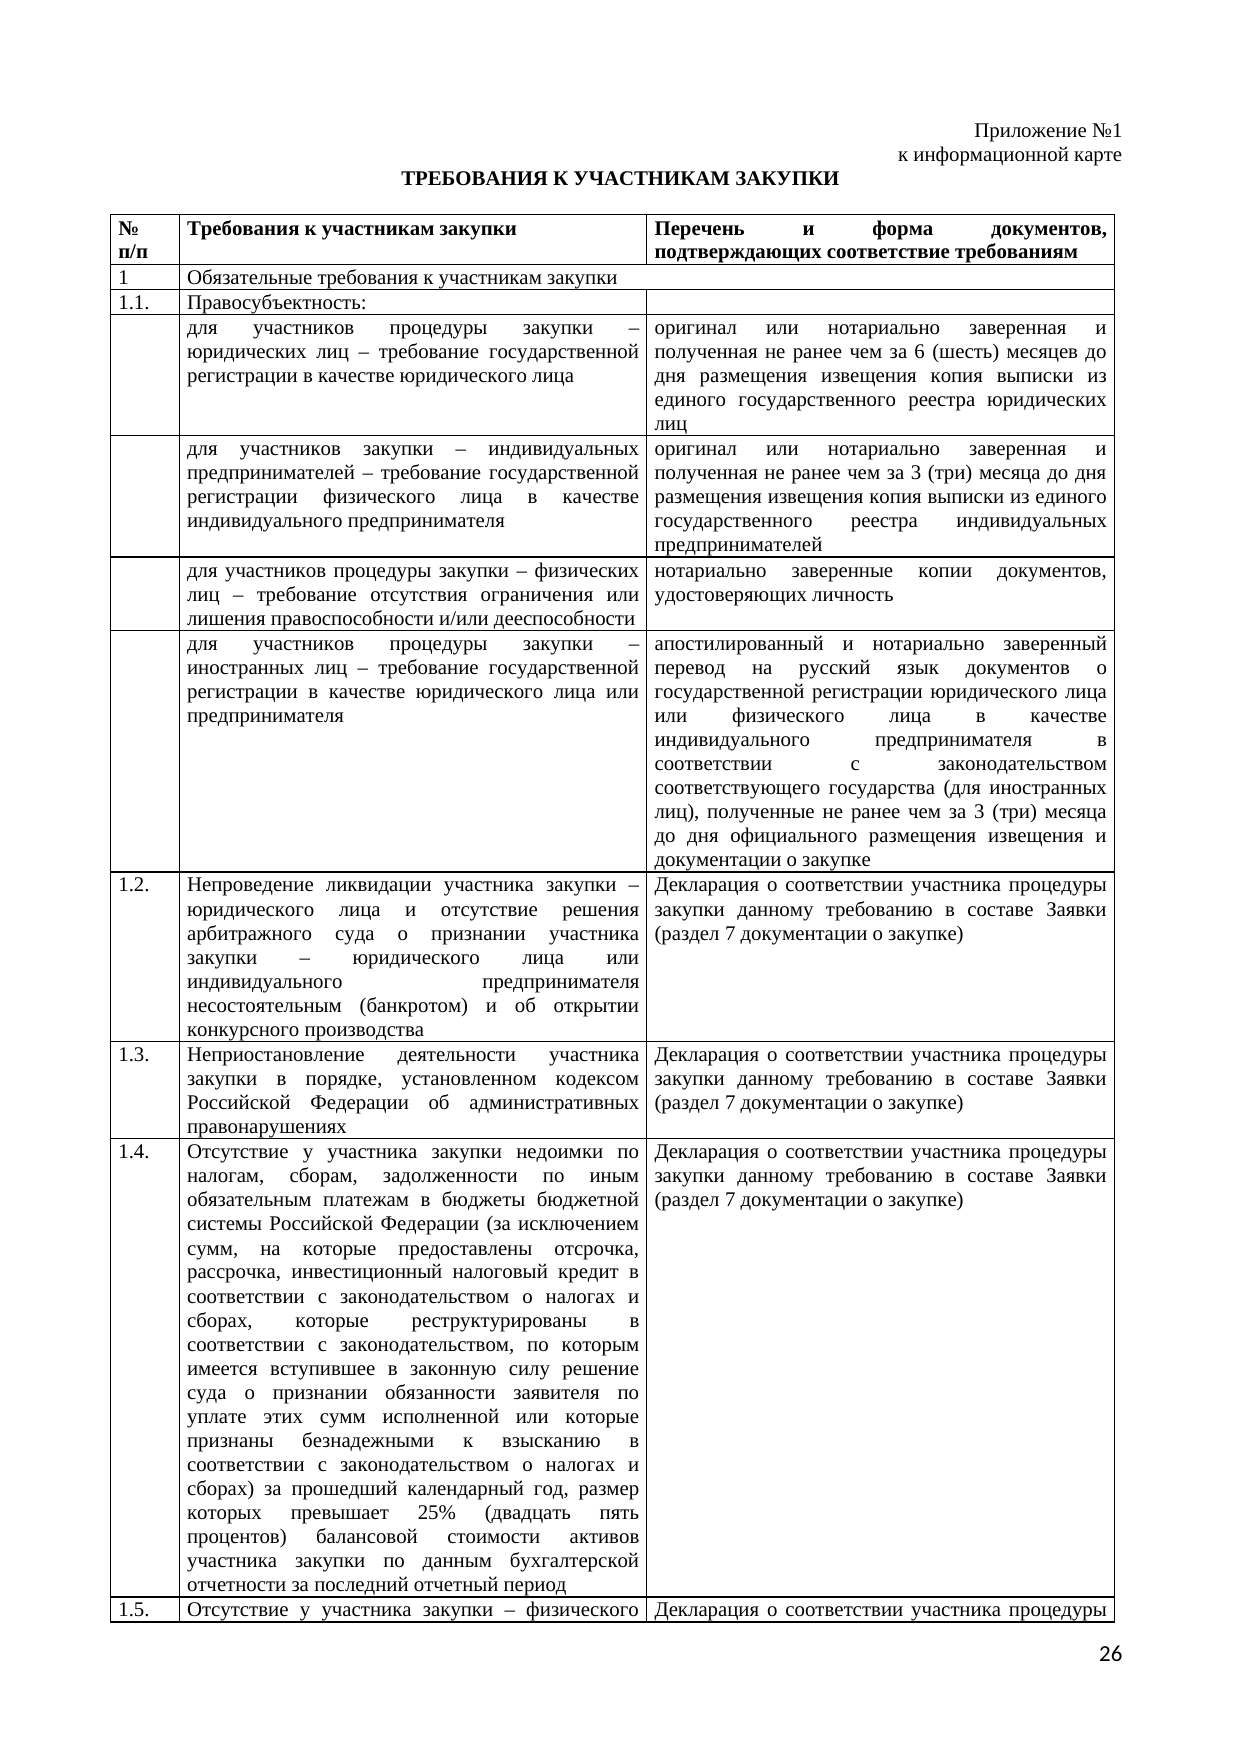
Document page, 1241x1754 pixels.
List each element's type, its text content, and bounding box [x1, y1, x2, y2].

table_cell оригинал или нотариально заверенная и полученная не ранее чем за 6 (шесть) месяцев до дня размещения извещения копия выписки из единого государственного реестра юридических лиц [647, 315, 1114, 435]
table_cell для участников процедуры закупки – юридических лиц – требование государственной регистрации в качестве юридического лица [180, 315, 646, 435]
table_cell Декларация о соответствии участника процедуры закупки данному требованию в составе Заявки (раздел 7 документации о закупке) [647, 873, 1114, 1041]
table_cell [111, 558, 179, 630]
table_cell 1.4. [111, 1139, 179, 1596]
table_cell оригинал или нотариально заверенная и полученная не ранее чем за 3 (три) месяца до дня размещения извещения копия выписки из единого государственного реестра индивидуальных предпринимателей [647, 436, 1114, 556]
table_cell 1.1. [111, 290, 179, 314]
table_cell для участников закупки – индивидуальных предпринимателей – требование государственной регистрации физического лица в качестве индивидуального предпринимателя [180, 436, 646, 556]
table_cell для участников процедуры закупки – физических лиц – требование отсутствия ограничения или лишения правоспособности и/или дееспособности [180, 558, 646, 630]
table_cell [647, 1598, 1114, 1621]
table_cell 1.3. [111, 1042, 179, 1138]
table_cell Правосубъектность: [180, 290, 646, 314]
table_cell 1.2. [111, 873, 179, 1041]
table_header № п/п [111, 215, 179, 263]
table_header Требования к участникам закупки [180, 215, 646, 263]
table_cell Отсутствие у участника закупки недоимки по налогам, сборам, задолженности по иным обязательным платежам в бюджеты бюджетной системы Российской Федерации (за исключением сумм, на которые предоставлены отсрочка, рассрочка, инвестиционный налоговый кредит в соответствии с законодательством о налогах и сборах, которые реструктурированы в соответствии с законодательством, по которым имеется вступившее в законную силу решение суда о признании обязанности заявителя по уплате этих сумм исполненной или которые признаны безнадежными к взысканию в соответствии с законодательством о налогах и сборах) за прошедший календарный год, размер которых превышает 25% (двадцать пять процентов) балансовой стоимости активов участника закупки по данным бухгалтерской отчетности за последний отчетный период [180, 1139, 646, 1596]
table_cell Декларация о соответствии участника процедуры закупки данному требованию в составе Заявки (раздел 7 документации о закупке) [647, 1042, 1114, 1138]
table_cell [647, 1139, 1114, 1596]
table_cell 1.5. [111, 1598, 179, 1621]
table_cell апостилированный и нотариально заверенный перевод на русский язык документов о государственной регистрации юридического лица или физического лица в качестве индивидуального предпринимателя в соответствии с законодательством соответствующего государства (для иностранных лиц), полученные не ранее чем за 3 (три) месяца до дня официального размещения извещения и документации о закупке [647, 631, 1114, 871]
table_cell [111, 315, 179, 435]
table_cell 1 [111, 265, 179, 289]
text ТРЕБОВАНИЯ К УЧАСТНИКАМ ЗАКУПКИ [118, 166, 1122, 190]
text Приложение №1 [118, 118, 1122, 142]
table_cell для участников процедуры закупки – иностранных лиц – требование государственной регистрации в качестве юридического лица или предпринимателя [180, 631, 646, 871]
table_cell [111, 436, 179, 556]
table_cell [647, 290, 1114, 314]
table_header Перечень и форма документов, подтверждающих соответствие требованиям [647, 215, 1114, 263]
table_cell нотариально заверенные копии документов, удостоверяющих личность [647, 558, 1114, 630]
table_cell [111, 631, 179, 871]
table_cell Непроведение ликвидации участника закупки – юридического лица и отсутствие решения арбитражного суда о признании участника закупки – юридического лица или индивидуального предпринимателя несостоятельным (банкротом) и об открытии конкурсного производства [180, 873, 646, 1041]
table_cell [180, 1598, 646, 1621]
table_cell Неприостановление деятельности участника закупки в порядке, установленном кодексом Российской Федерации об административных правонарушениях [180, 1042, 646, 1138]
table_cell Обязательные требования к участникам закупки [180, 265, 1114, 289]
text к информационной карте [118, 142, 1122, 166]
